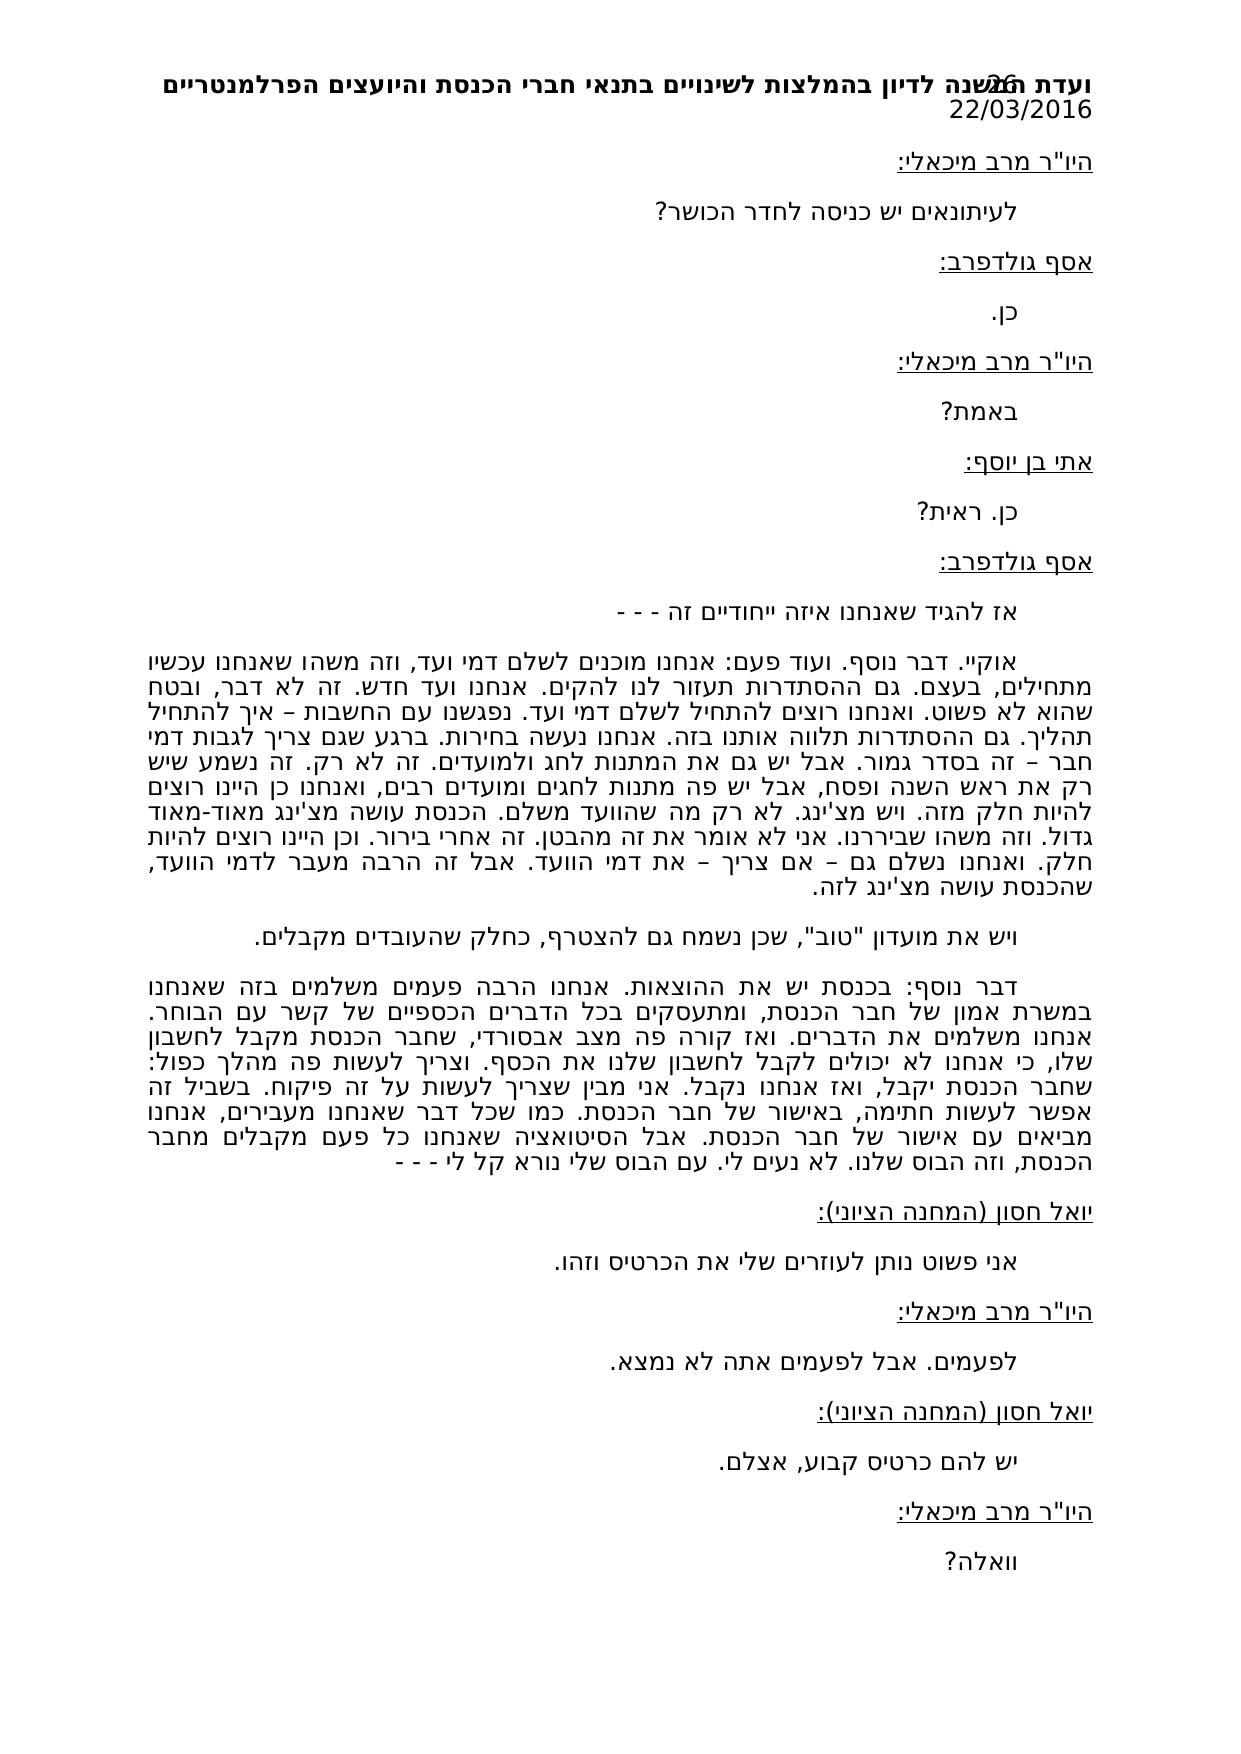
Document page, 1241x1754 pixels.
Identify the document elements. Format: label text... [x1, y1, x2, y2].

text כן. [147, 300, 1093, 325]
text לעיתונאים יש כניסה לחדר הכושר? [147, 200, 1093, 225]
text יש להם כרטיס קבוע, אצלם. [147, 1450, 1093, 1475]
text היו"ר מרב מיכאלי: [147, 1500, 1093, 1525]
text ויש את מועדון "טוב", שכן נשמח גם להצטרף, כחלק שהעובדים מקבלים. [147, 925, 1093, 950]
text היו"ר מרב מיכאלי: [147, 350, 1093, 375]
text אני פשוט נותן לעוזרים שלי את הכרטיס וזהו. [147, 1250, 1093, 1275]
text אז להגיד שאנחנו איזה ייחודיים זה - - - [147, 600, 1093, 625]
text היו"ר מרב מיכאלי: [147, 1300, 1093, 1325]
text באמת? [147, 400, 1093, 425]
text כן. ראית? [147, 500, 1093, 525]
text אוקיי. דבר נוסף. ועוד פעם: אנחנו מוכנים לשלם דמי ועד, וזה משהו שאנחנו עכשיו מתחילים, בעצם. גם ההסתדרות תעזור לנו להקים. אנחנו ועד חדש. זה לא דבר, ובטח שהוא לא פשוט. ואנחנו רוצים להתחיל לשלם דמי ועד. נפגשנו עם החשבות – איך להתחיל תהליך. גם ההסתדרות תלווה אותנו בזה. אנחנו נעשה בחירות. ברגע שגם צריך לגבות דמי חבר – זה בסדר גמור. אבל יש גם את המתנות לחג ולמועדים. זה לא רק. זה נשמע שיש רק את ראש השנה ופסח, אבל יש פה מתנות לחגים ומועדים רבים, ואנחנו כן היינו רוצים להיות חלק מזה. ויש מצ'ינג. לא רק מה שהוועד משלם. הכנסת עושה מצ'ינג מאוד-מאוד גדול. וזה משהו שביררנו. אני לא אומר את זה מהבטן. זה אחרי בירור. וכן היינו רוצים להיות חלק. ואנחנו נשלם גם – אם צריך – את דמי הוועד. אבל זה הרבה מעבר לדמי הוועד, שהכנסת עושה מצ'ינג לזה. [147, 650, 1093, 900]
text אסף גולדפרב: [147, 550, 1093, 575]
text דבר נוסף: בכנסת יש את ההוצאות. אנחנו הרבה פעמים משלמים בזה שאנחנו במשרת אמון של חבר הכנסת, ומתעסקים בכל הדברים הכספיים של קשר עם הבוחר. אנחנו משלמים את הדברים. ואז קורה פה מצב אבסורדי, שחבר הכנסת מקבל לחשבון שלו, כי אנחנו לא יכולים לקבל לחשבון שלנו את הכסף. וצריך לעשות פה מהלך כפול: שחבר הכנסת יקבל, ואז אנחנו נקבל. אני מבין שצריך לעשות על זה פיקוח. בשביל זה אפשר לעשות חתימה, באישור של חבר הכנסת. כמו שכל דבר שאנחנו מעבירים, אנחנו מביאים עם אישור של חבר הכנסת. אבל הסיטואציה שאנחנו כל פעם מקבלים מחבר הכנסת, וזה הבוס שלנו. לא נעים לי. עם הבוס שלי נורא קל לי - - - [147, 975, 1093, 1175]
text אתי בן יוסף: [147, 450, 1093, 475]
text אסף גולדפרב: [147, 250, 1093, 275]
text יואל חסון (המחנה הציוני): [147, 1400, 1093, 1425]
text לפעמים. אבל לפעמים אתה לא נמצא. [147, 1350, 1093, 1375]
text וואלה? [147, 1550, 1093, 1575]
text יואל חסון (המחנה הציוני): [147, 1200, 1093, 1225]
text היו"ר מרב מיכאלי: [147, 150, 1093, 175]
